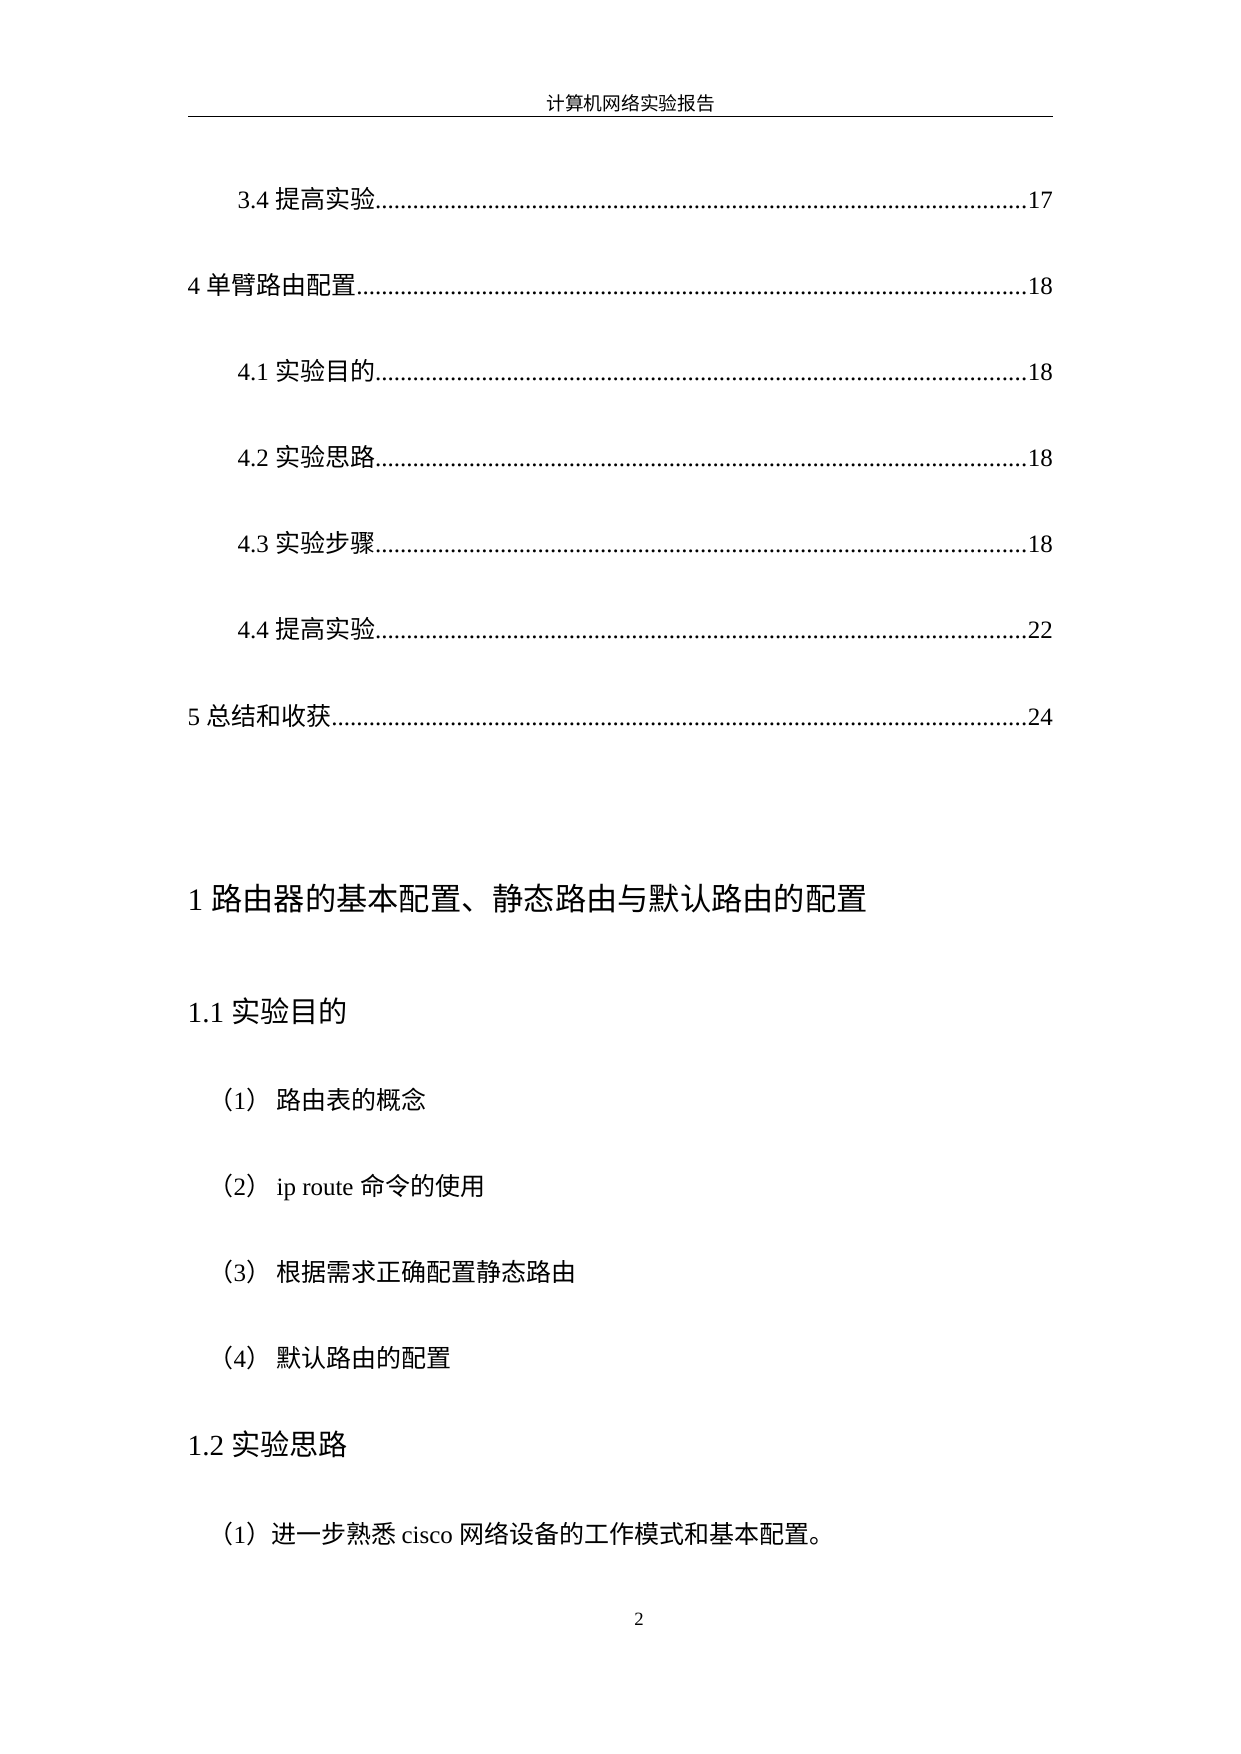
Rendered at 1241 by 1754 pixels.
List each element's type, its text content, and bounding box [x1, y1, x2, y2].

subtitle 实验思路 [187, 1409, 1053, 1477]
text 3.4 提高实验 17 [237, 164, 1053, 232]
text 4.2 实验思路 18 [237, 422, 1053, 490]
subtitle 实验目的 [187, 976, 1053, 1044]
text （1）进一步熟悉 cisco 网络设备的工作模式和基本配置。 [187, 1498, 1053, 1566]
text 5 总结和收获 24 [187, 680, 1053, 748]
text 4.1 实验目的 18 [237, 336, 1053, 404]
text 4.3 实验步骤 18 [237, 508, 1053, 576]
text 4 单臂路由配置 18 [187, 250, 1053, 318]
text （3） 根据需求正确配置静态路由 [187, 1237, 1053, 1305]
text （2） ip route 命令的使用 [187, 1151, 1053, 1219]
text （1） 路由表的概念 [187, 1065, 1053, 1133]
text 4.4 提高实验 22 [237, 594, 1053, 662]
subtitle 路由器的基本配置、静态路由与默认路由的配置 [187, 863, 1053, 931]
text （4） 默认路由的配置 [187, 1323, 1053, 1391]
